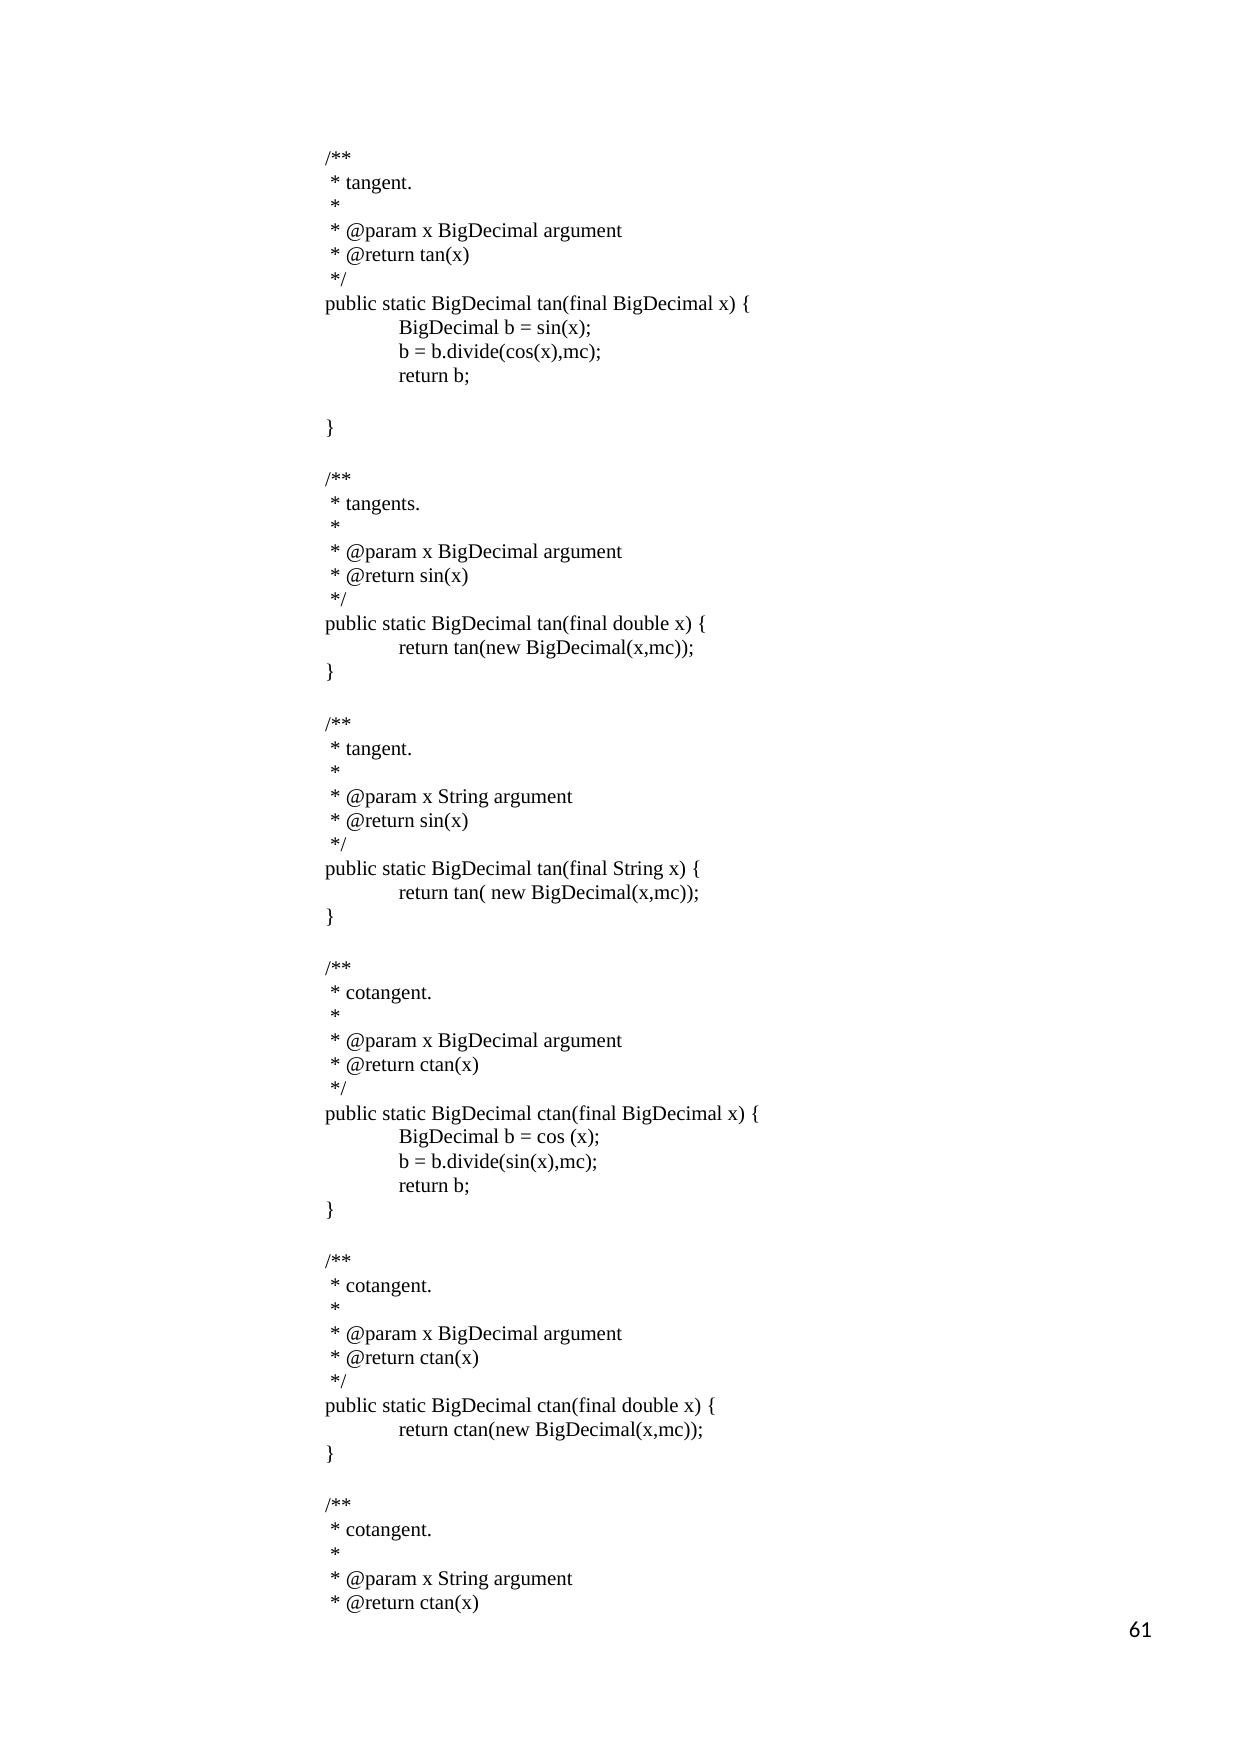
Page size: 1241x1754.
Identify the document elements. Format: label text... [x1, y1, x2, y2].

list */ [252, 266, 1152, 291]
list public static BigDecimal tan(final String x) { [252, 856, 1152, 880]
list * [252, 1541, 1152, 1566]
list */ [252, 1369, 1152, 1393]
list return ctan(new BigDecimal(x,mc)); [252, 1417, 1152, 1441]
list return b; [252, 363, 1152, 387]
list public static BigDecimal tan(final double x) { [252, 611, 1152, 635]
list } [252, 415, 1152, 439]
list */ [252, 832, 1152, 856]
list public static BigDecimal tan(final BigDecimal x) { [252, 291, 1152, 314]
list * @param x String argument [252, 1566, 1152, 1589]
list public static BigDecimal ctan(final BigDecimal x) { [252, 1100, 1152, 1124]
list /** [252, 146, 1152, 170]
list public static BigDecimal ctan(final double x) { [252, 1393, 1152, 1417]
list * @return ctan(x) [252, 1345, 1152, 1369]
list /** [252, 1249, 1152, 1273]
list * @return sin(x) [252, 563, 1152, 587]
list /** [252, 467, 1152, 491]
list * @param x BigDecimal argument [252, 218, 1152, 242]
list * @return sin(x) [252, 808, 1152, 832]
list b = b.divide(sin(x),mc); [252, 1148, 1152, 1173]
list * [252, 515, 1152, 539]
list * [252, 194, 1152, 218]
list * tangents. [252, 491, 1152, 515]
list /** [252, 711, 1152, 736]
list * [252, 1004, 1152, 1028]
list */ [252, 587, 1152, 611]
list * @param x BigDecimal argument [252, 1028, 1152, 1052]
list /** [252, 956, 1152, 980]
list } [252, 904, 1152, 928]
list */ [252, 1076, 1152, 1100]
list } [252, 659, 1152, 683]
list * @param x BigDecimal argument [252, 1321, 1152, 1345]
list * @return tan(x) [252, 242, 1152, 266]
list * tangent. [252, 736, 1152, 759]
list * cotangent. [252, 980, 1152, 1004]
list * @return ctan(x) [252, 1589, 1152, 1614]
list * @param x BigDecimal argument [252, 539, 1152, 563]
list * [252, 759, 1152, 784]
list * cotangent. [252, 1273, 1152, 1297]
list BigDecimal b = cos (x); [252, 1124, 1152, 1148]
list * tangent. [252, 170, 1152, 194]
list BigDecimal b = sin(x); [252, 314, 1152, 339]
list return tan(new BigDecimal(x,mc)); [252, 635, 1152, 659]
list return tan( new BigDecimal(x,mc)); [252, 880, 1152, 904]
list } [252, 1441, 1152, 1465]
list * cotangent. [252, 1517, 1152, 1541]
list * @return ctan(x) [252, 1052, 1152, 1076]
list * [252, 1297, 1152, 1321]
list return b; [252, 1173, 1152, 1197]
list /** [252, 1493, 1152, 1517]
list b = b.divide(cos(x),mc); [252, 339, 1152, 363]
list * @param x String argument [252, 784, 1152, 808]
list } [252, 1197, 1152, 1221]
